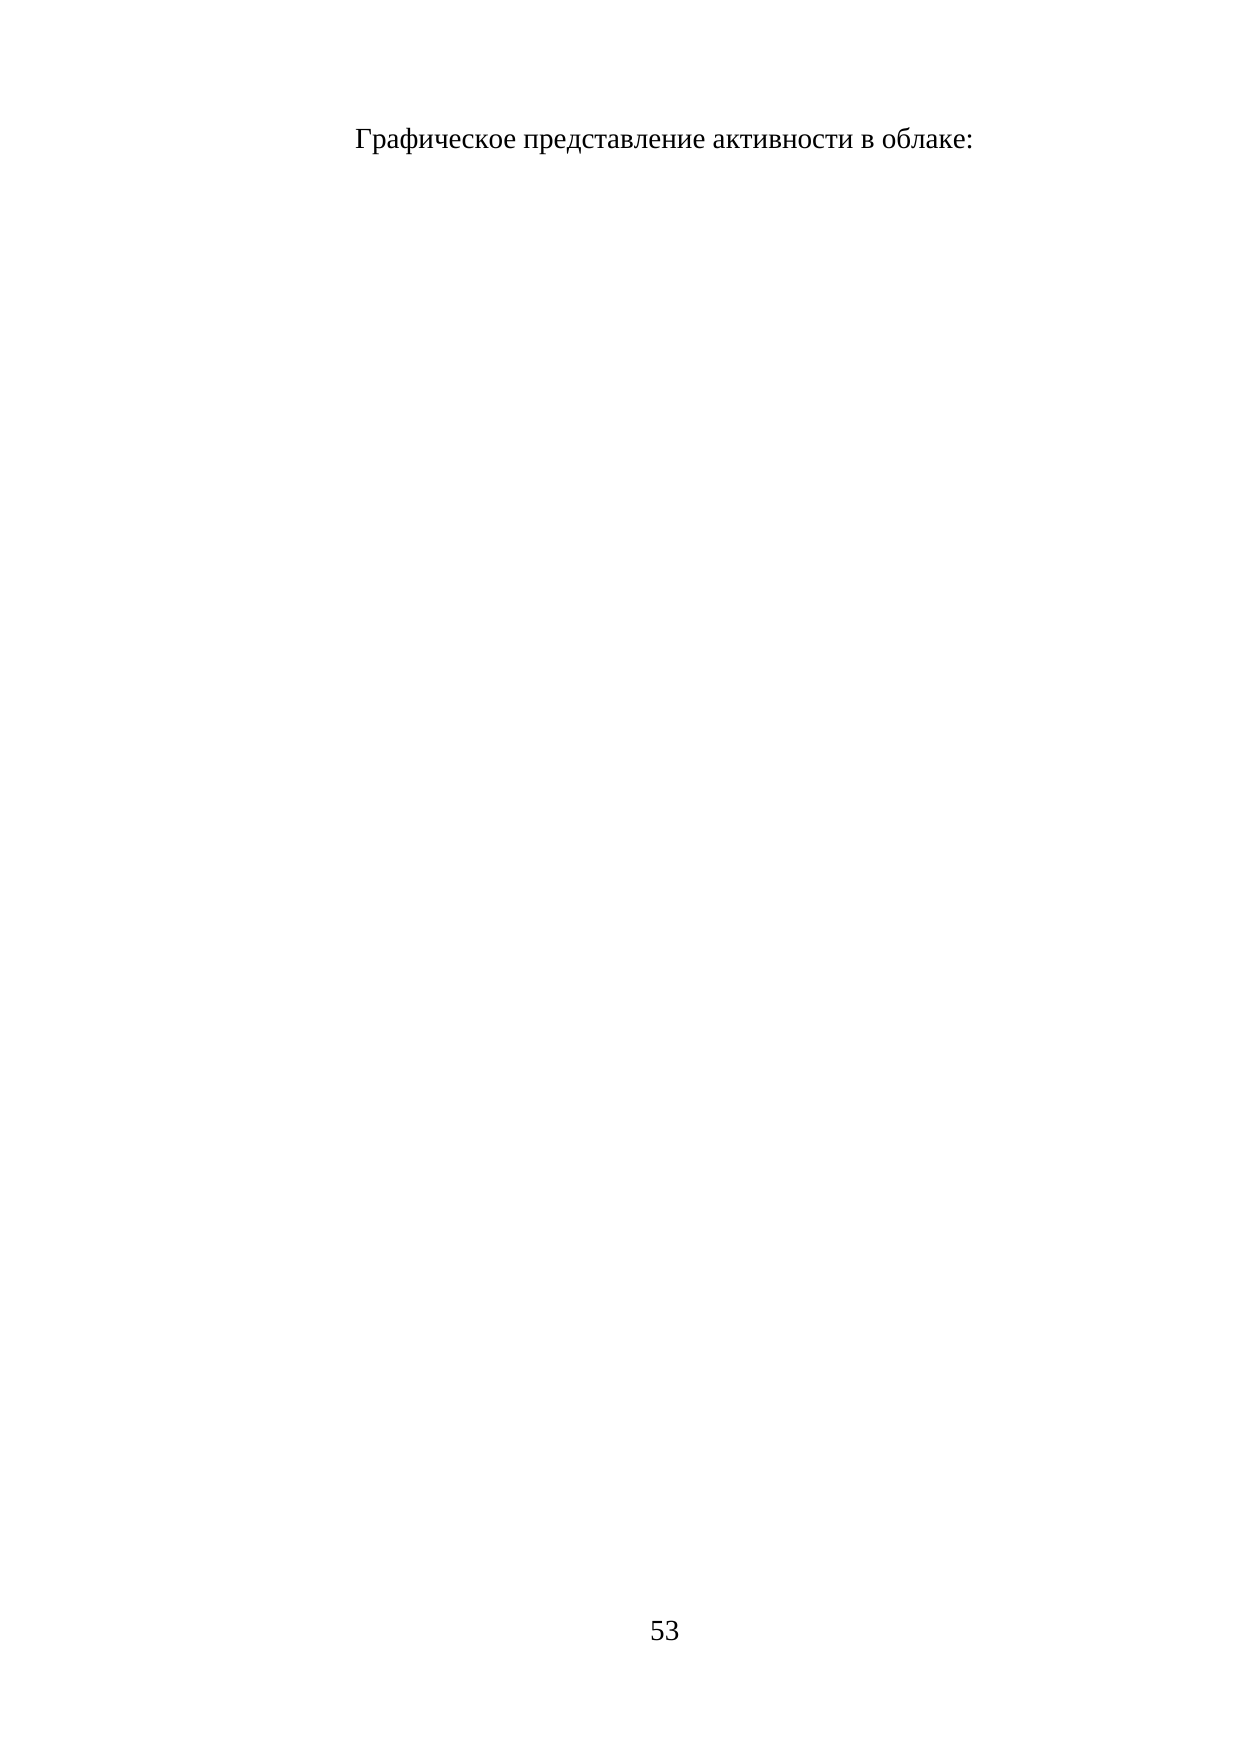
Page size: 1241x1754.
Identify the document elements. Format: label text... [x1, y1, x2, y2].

text Графическое представление активности в облаке: [177, 118, 1152, 156]
